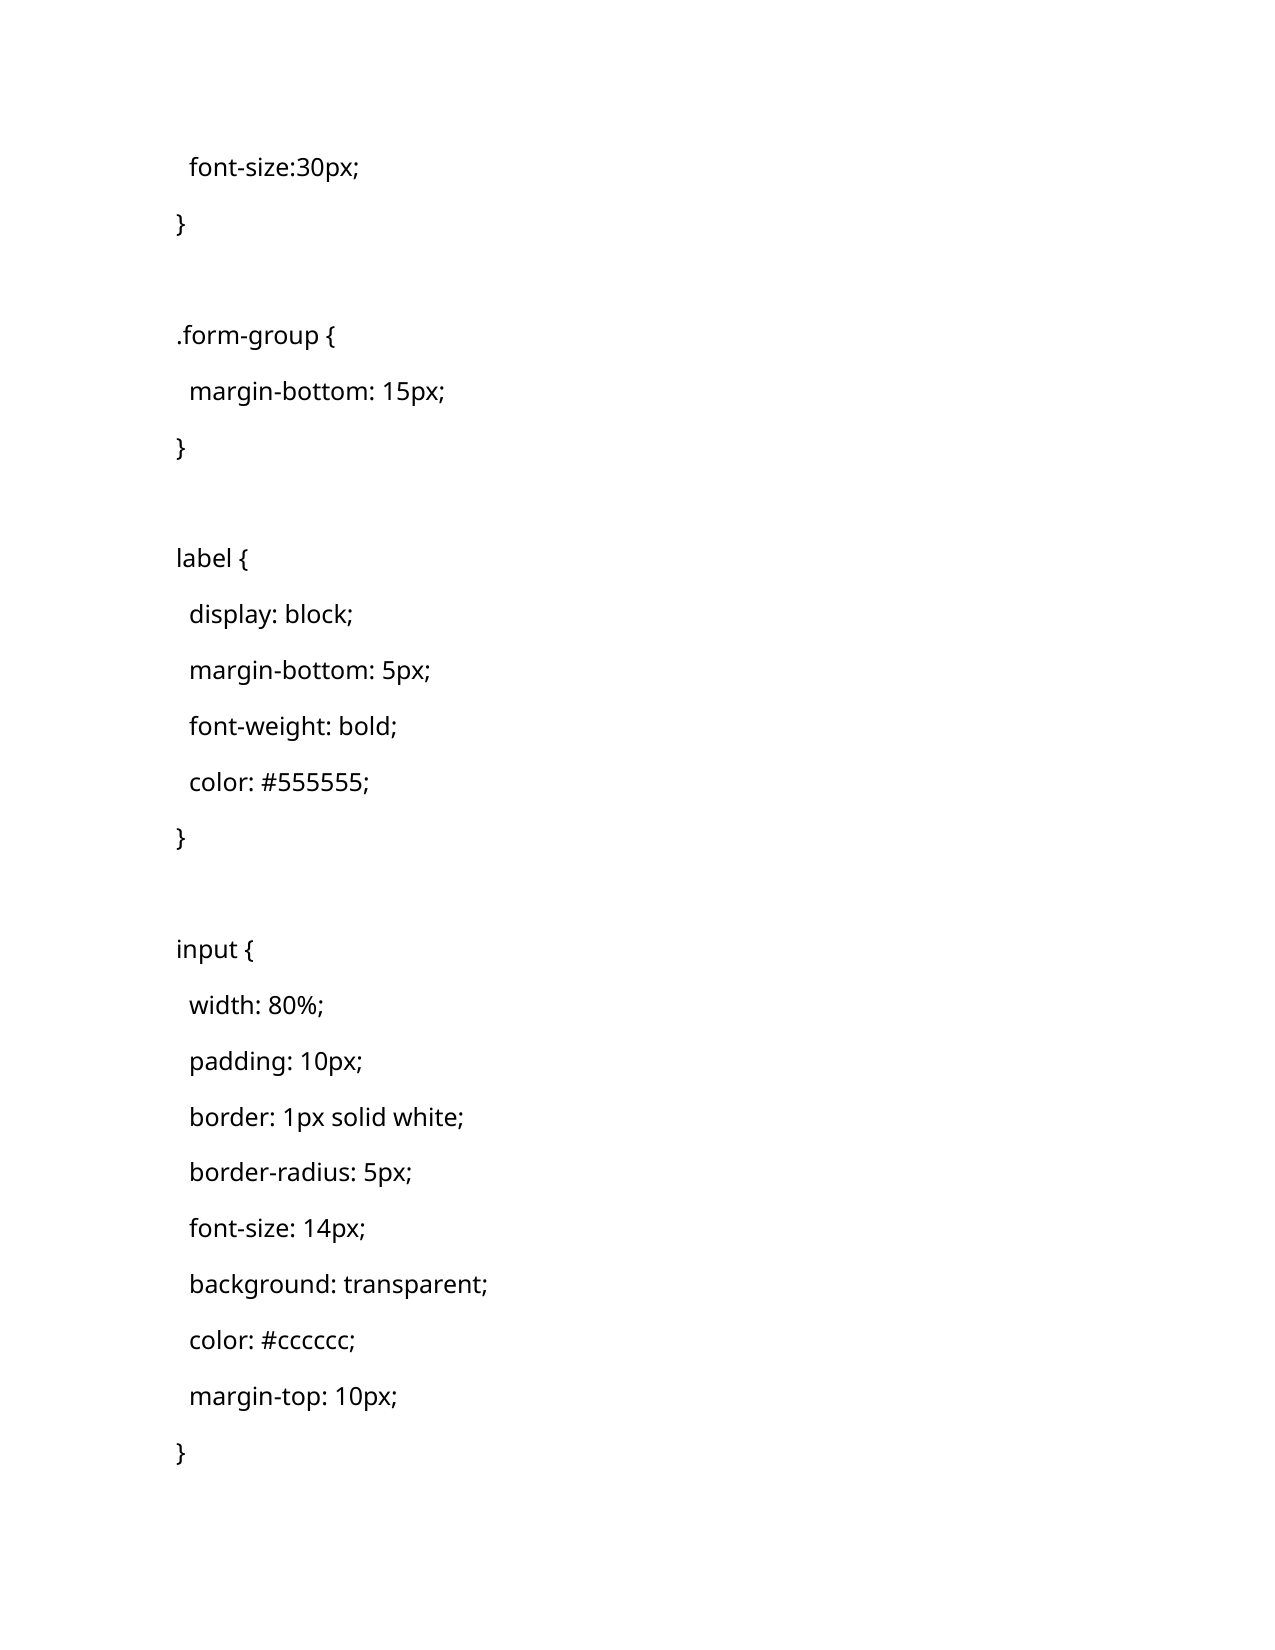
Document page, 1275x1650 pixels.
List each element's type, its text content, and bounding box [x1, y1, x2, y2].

text } [150, 1434, 1125, 1468]
text border: 1px solid white; [150, 1099, 1125, 1133]
text font-size: 14px; [150, 1211, 1125, 1245]
text label { [150, 541, 1125, 575]
text width: 80%; [150, 987, 1125, 1022]
text font-size:30px; [150, 150, 1125, 184]
text } [150, 820, 1125, 854]
text border-radius: 5px; [150, 1155, 1125, 1189]
text } [150, 206, 1125, 240]
text margin-top: 10px; [150, 1378, 1125, 1412]
text .form-group { [150, 317, 1125, 352]
text margin-bottom: 5px; [150, 652, 1125, 687]
text display: block; [150, 597, 1125, 631]
text padding: 10px; [150, 1043, 1125, 1077]
text input { [150, 932, 1125, 966]
text background: transparent; [150, 1267, 1125, 1301]
text margin-bottom: 15px; [150, 373, 1125, 407]
text font-weight: bold; [150, 708, 1125, 742]
text color: #555555; [150, 764, 1125, 798]
text } [150, 429, 1125, 463]
text color: #cccccc; [150, 1322, 1125, 1357]
